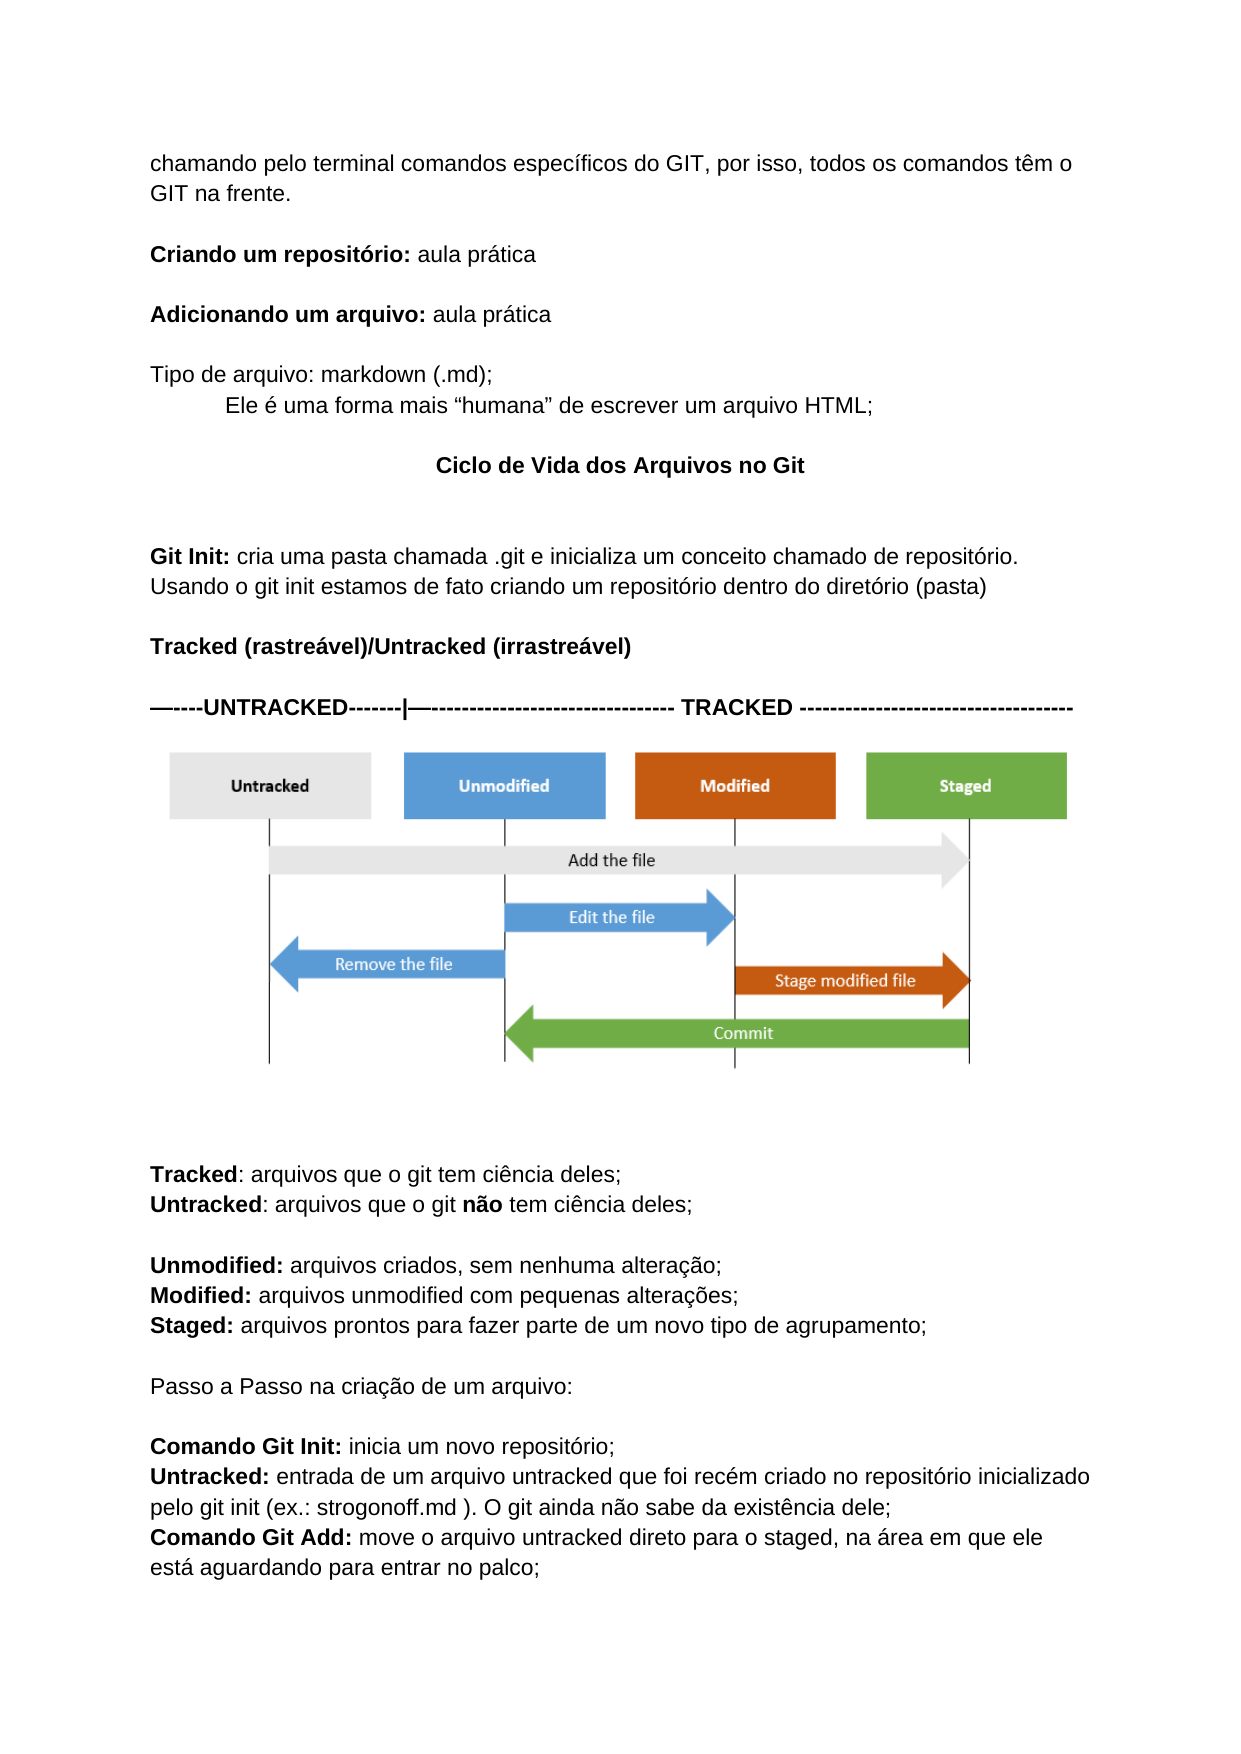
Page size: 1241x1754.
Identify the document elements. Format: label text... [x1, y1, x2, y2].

text Tipo de arquivo: markdown (.md); [150, 361, 1090, 388]
text Passo a Passo na criação de um arquivo: [150, 1373, 1090, 1399]
text Ciclo de Vida dos Arquivos no Git [150, 452, 1090, 478]
text Modified: arquivos unmodified com pequenas alterações; [150, 1282, 1090, 1308]
text —----UNTRACKED-------|—-------------------------------- TRACKED ------------------------------------ [150, 694, 1090, 720]
text Unmodified: arquivos criados, sem nenhuma alteração; [150, 1252, 1090, 1278]
text Ele é uma forma mais “humana” de escrever um arquivo HTML; [150, 392, 1090, 418]
text Criando um repositório: aula prática [150, 241, 1090, 267]
text Untracked: arquivos que o git não tem ciência deles; [150, 1191, 1090, 1218]
text Untracked: entrada de um arquivo untracked que foi recém criado no repositório inicializado pelo git init (ex.: strogonoff.md ). O git ainda não sabe da existência dele; [150, 1463, 1090, 1520]
text Git Init: cria uma pasta chamada .git e inicializa um conceito chamado de repositório. Usando o git init estamos de fato criando um repositório dentro do diretório (pasta) [150, 543, 1090, 599]
text Comando Git Init: inicia um novo repositório; [150, 1433, 1090, 1459]
text Comando Git Add: move o arquivo untracked direto para o staged, na área em que ele está aguardando para entrar no palco; [150, 1524, 1090, 1580]
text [150, 150, 1090, 207]
text Staged: arquivos prontos para fazer parte de um novo tipo de agrupamento; [150, 1312, 1090, 1338]
text Adicionando um arquivo: aula prática [150, 301, 1090, 327]
text Tracked: arquivos que o git tem ciência deles; [150, 1161, 1090, 1187]
picture [150, 723, 1091, 1097]
text Tracked (rastreável)/Untracked (irrastreável) [150, 633, 1090, 660]
